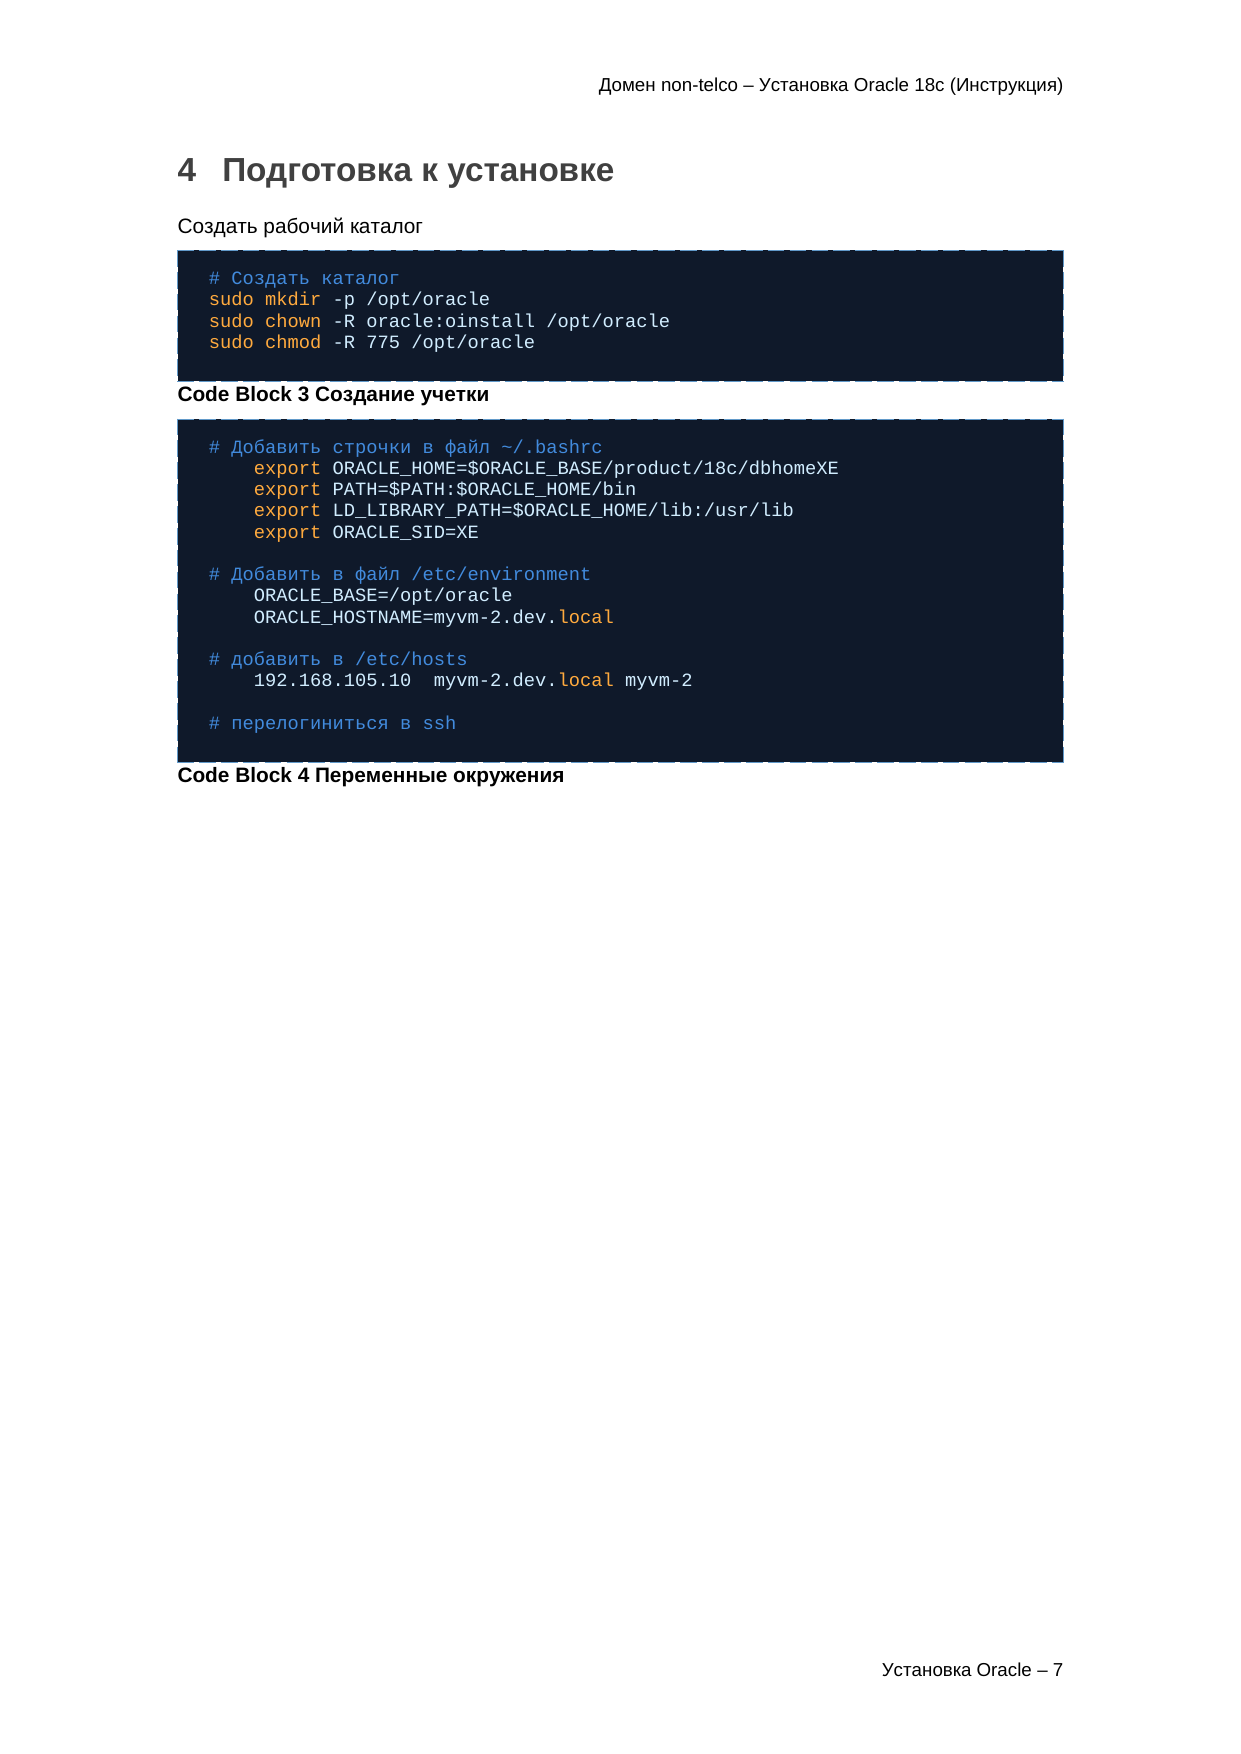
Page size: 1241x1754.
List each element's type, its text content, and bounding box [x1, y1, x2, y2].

text Создать рабочий каталог [177, 213, 1063, 237]
text Code Block 4 Переменные окружения [177, 763, 1063, 787]
text Code Block 3 Создание учетки [177, 382, 1063, 406]
table_header # Создать каталог sudo mkdir -p /opt/oracle sudo chown -R oracle:oinstall /opt/oracle sudo chmod -R 775 /opt/oracle [178, 250, 1063, 381]
table_header # Добавить строчки в файл ~/.bashrc export ORACLE_HOME=$ORACLE_BASE/product/18c/dbhomeXE export PATH=$PATH:$ORACLE_HOME/bin export LD_LIBRARY_PATH=$ORACLE_HOME/lib:/usr/lib export ORACLE_SID=XE # Добавить в файл /etc/environment ORACLE_BASE=/opt/oracle ORACLE_HOSTNAME=myvm-2.dev.local # добавить в /etc/hosts 192.168.105.10 myvm-2.dev.local myvm-2 # перелогиниться в ssh [178, 419, 1063, 762]
subtitle Подготовка к установке [177, 150, 1063, 188]
